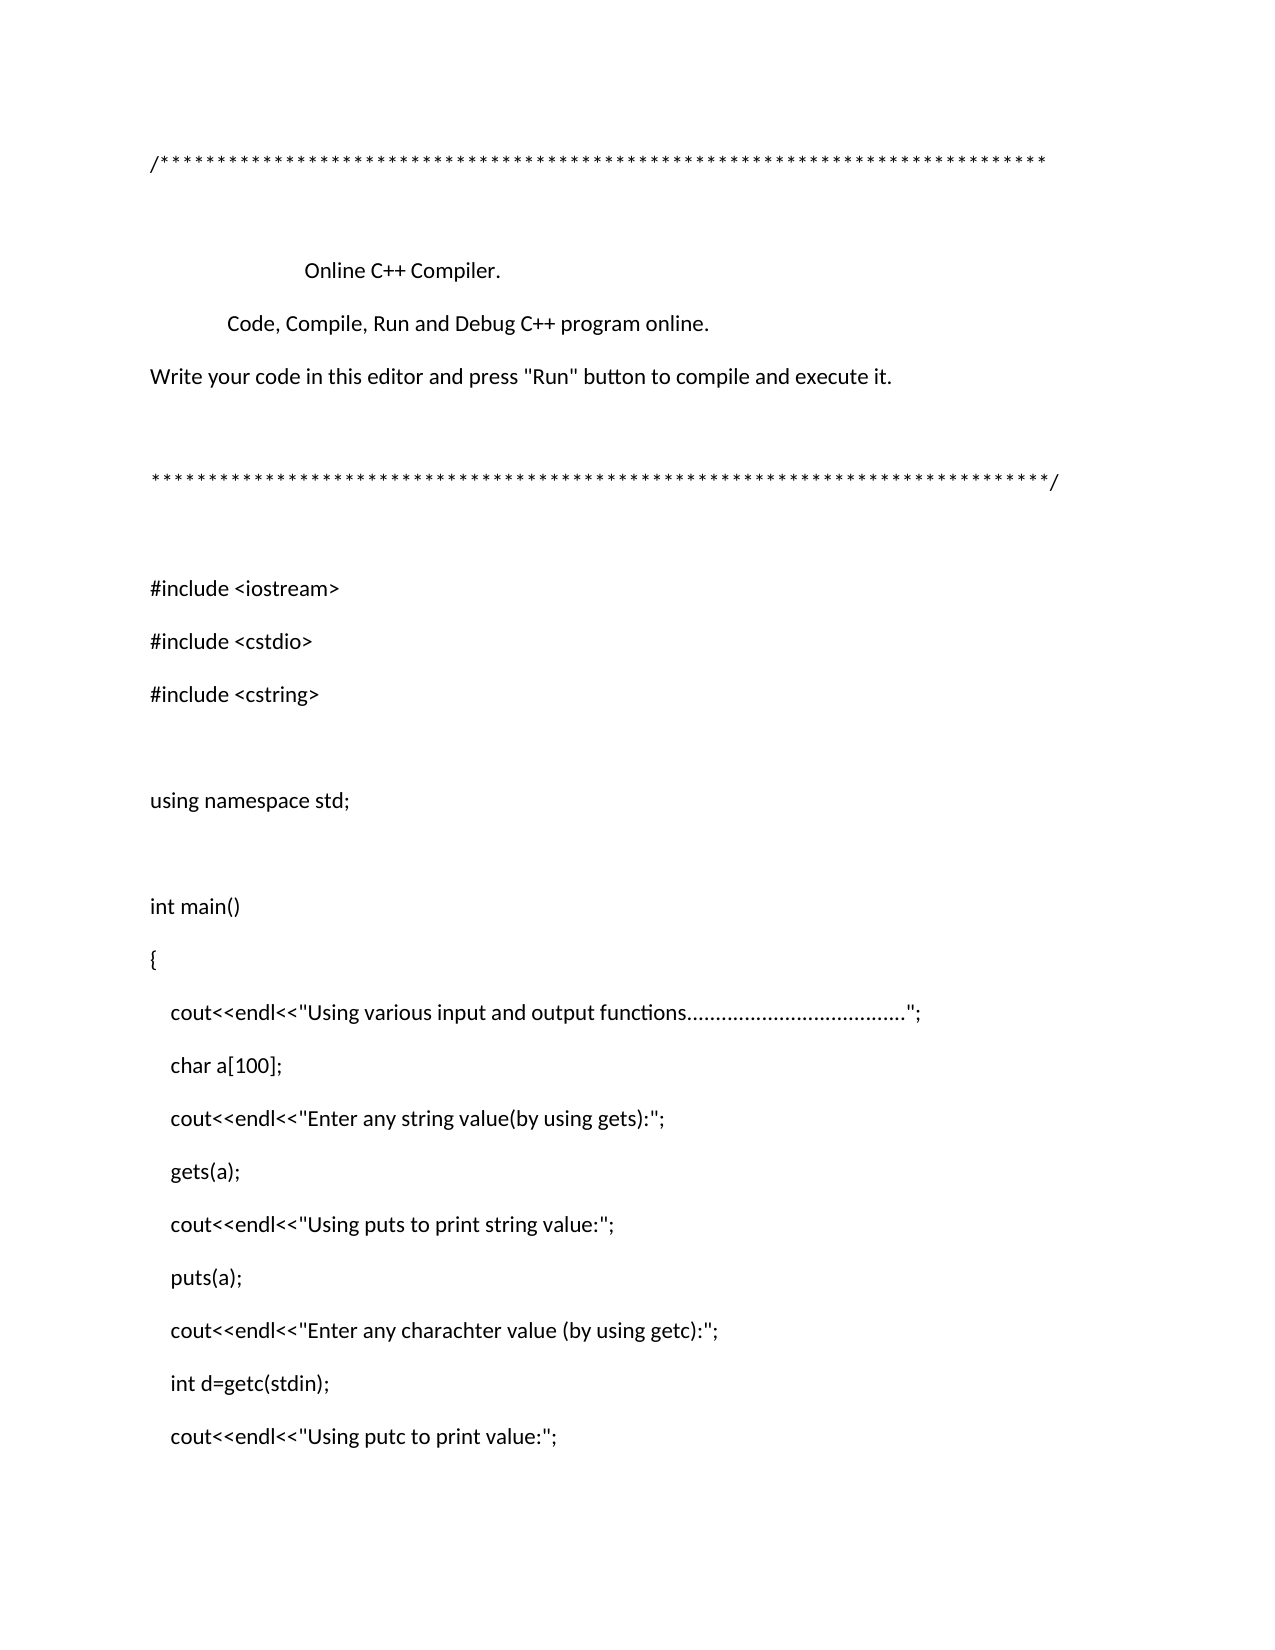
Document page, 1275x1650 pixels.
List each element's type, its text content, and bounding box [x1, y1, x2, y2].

text #include <cstdio> [150, 627, 1125, 655]
text char a[100]; [150, 1051, 1125, 1079]
text using namespace std; [150, 786, 1125, 814]
text cout<<endl<<"Enter any charachter value (by using getc):"; [150, 1316, 1125, 1344]
text cout<<endl<<"Using various input and output functions......................................"; [150, 998, 1125, 1026]
text int main() [150, 892, 1125, 920]
text #include <cstring> [150, 680, 1125, 708]
text Online C++ Compiler. [150, 256, 1125, 284]
text /****************************************************************************** [150, 150, 1125, 178]
text *******************************************************************************/ [150, 468, 1125, 496]
text cout<<endl<<"Enter any string value(by using gets):"; [150, 1104, 1125, 1132]
text cout<<endl<<"Using puts to print string value:"; [150, 1210, 1125, 1238]
text int d=getc(stdin); [150, 1369, 1125, 1397]
text puts(a); [150, 1263, 1125, 1291]
text { [150, 945, 1125, 973]
text #include <iostream> [150, 574, 1125, 602]
text cout<<endl<<"Using putc to print value:"; [150, 1422, 1125, 1451]
text Code, Compile, Run and Debug C++ program online. [150, 309, 1125, 337]
text gets(a); [150, 1157, 1125, 1185]
text Write your code in this editor and press "Run" button to compile and execute it. [150, 362, 1125, 390]
